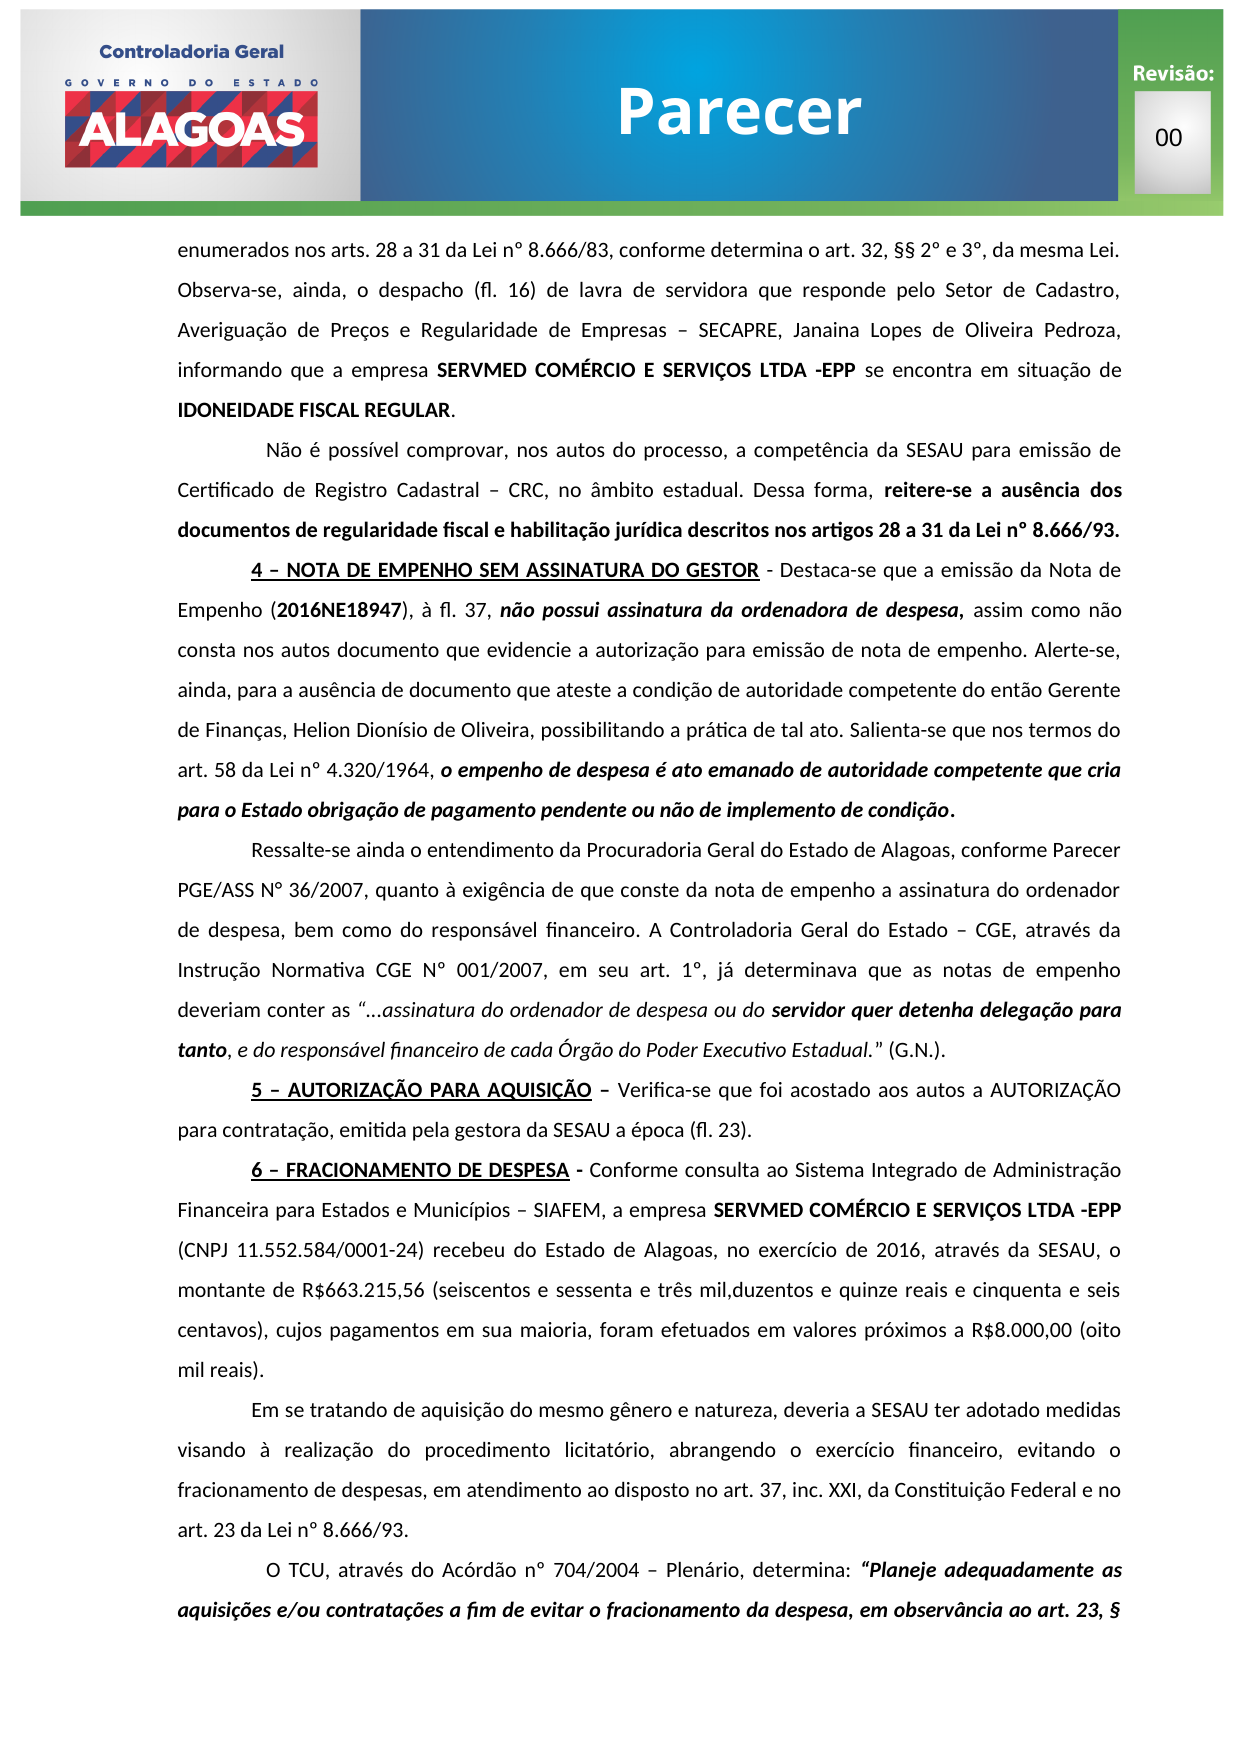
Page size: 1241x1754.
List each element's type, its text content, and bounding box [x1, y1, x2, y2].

text 5 – AUTORIZAÇÃO PARA AQUISIÇÃO – Verifica-se que foi acostado aos autos a AUTORIZAÇÃO para contratação, emitida pela gestora da SESAU a época (fl. 23). [177, 1076, 1122, 1143]
text Ressalte-se ainda o entendimento da Procuradoria Geral do Estado de Alagoas, conforme Parecer PGE/ASS N° 36/2007, quanto à exigência de que conste da nota de empenho a assinatura do ordenador de despesa, bem como do responsável financeiro. A Controladoria Geral do Estado – CGE, através da Instrução Normativa CGE Nº 001/2007, em seu art. 1º, já determinava que as notas de empenho deveriam conter as “...assinatura do ordenador de despesa ou do servidor quer detenha delegação para tanto, e do responsável financeiro de cada Órgão do Poder Executivo Estadual.” (G.N.). [177, 836, 1122, 1063]
text Em se tratando de aquisição do mesmo gênero e natureza, deveria a SESAU ter adotado medidas visando à realização do procedimento licitatório, abrangendo o exercício financeiro, evitando o fracionamento de despesas, em atendimento ao disposto no art. 37, inc. XXI, da Constituição Federal e no art. 23 da Lei nº 8.666/93. [177, 1396, 1122, 1543]
text 6 – FRACIONAMENTO DE DESPESA - Conforme consulta ao Sistema Integrado de Administração Financeira para Estados e Municípios – SIAFEM, a empresa SERVMED COMÉRCIO E SERVIÇOS LTDA -EPP (CNPJ 11.552.584/0001-24) recebeu do Estado de Alagoas, no exercício de 2016, através da SESAU, o montante de R$663.215,56 (seiscentos e sessenta e três mil,duzentos e quinze reais e cinquenta e seis centavos), cujos pagamentos em sua maioria, foram efetuados em valores próximos a R$8.000,00 (oito mil reais). [177, 1156, 1122, 1383]
text Não é possível comprovar, nos autos do processo, a competência da SESAU para emissão de Certificado de Registro Cadastral – CRC, no âmbito estadual. Dessa forma, reitere-se a ausência dos documentos de regularidade fiscal e habilitação jurídica descritos nos artigos 28 a 31 da Lei nº 8.666/93. [177, 436, 1122, 543]
text 4 – NOTA DE EMPENHO SEM ASSINATURA DO GESTOR - Destaca-se que a emissão da Nota de Empenho (2016NE18947), à fl. 37, não possui assinatura da ordenadora de despesa, assim como não consta nos autos documento que evidencie a autorização para emissão de nota de empenho. Alerte-se, ainda, para a ausência de documento que ateste a condição de autoridade competente do então Gerente de Finanças, Helion Dionísio de Oliveira, possibilitando a prática de tal ato. Salienta-se que nos termos do art. 58 da Lei nº 4.320/1964, o empenho de despesa é ato emanado de autoridade competente que cria para o Estado obrigação de pagamento pendente ou não de implemento de condição. [177, 556, 1122, 823]
picture [20, 9, 1224, 216]
